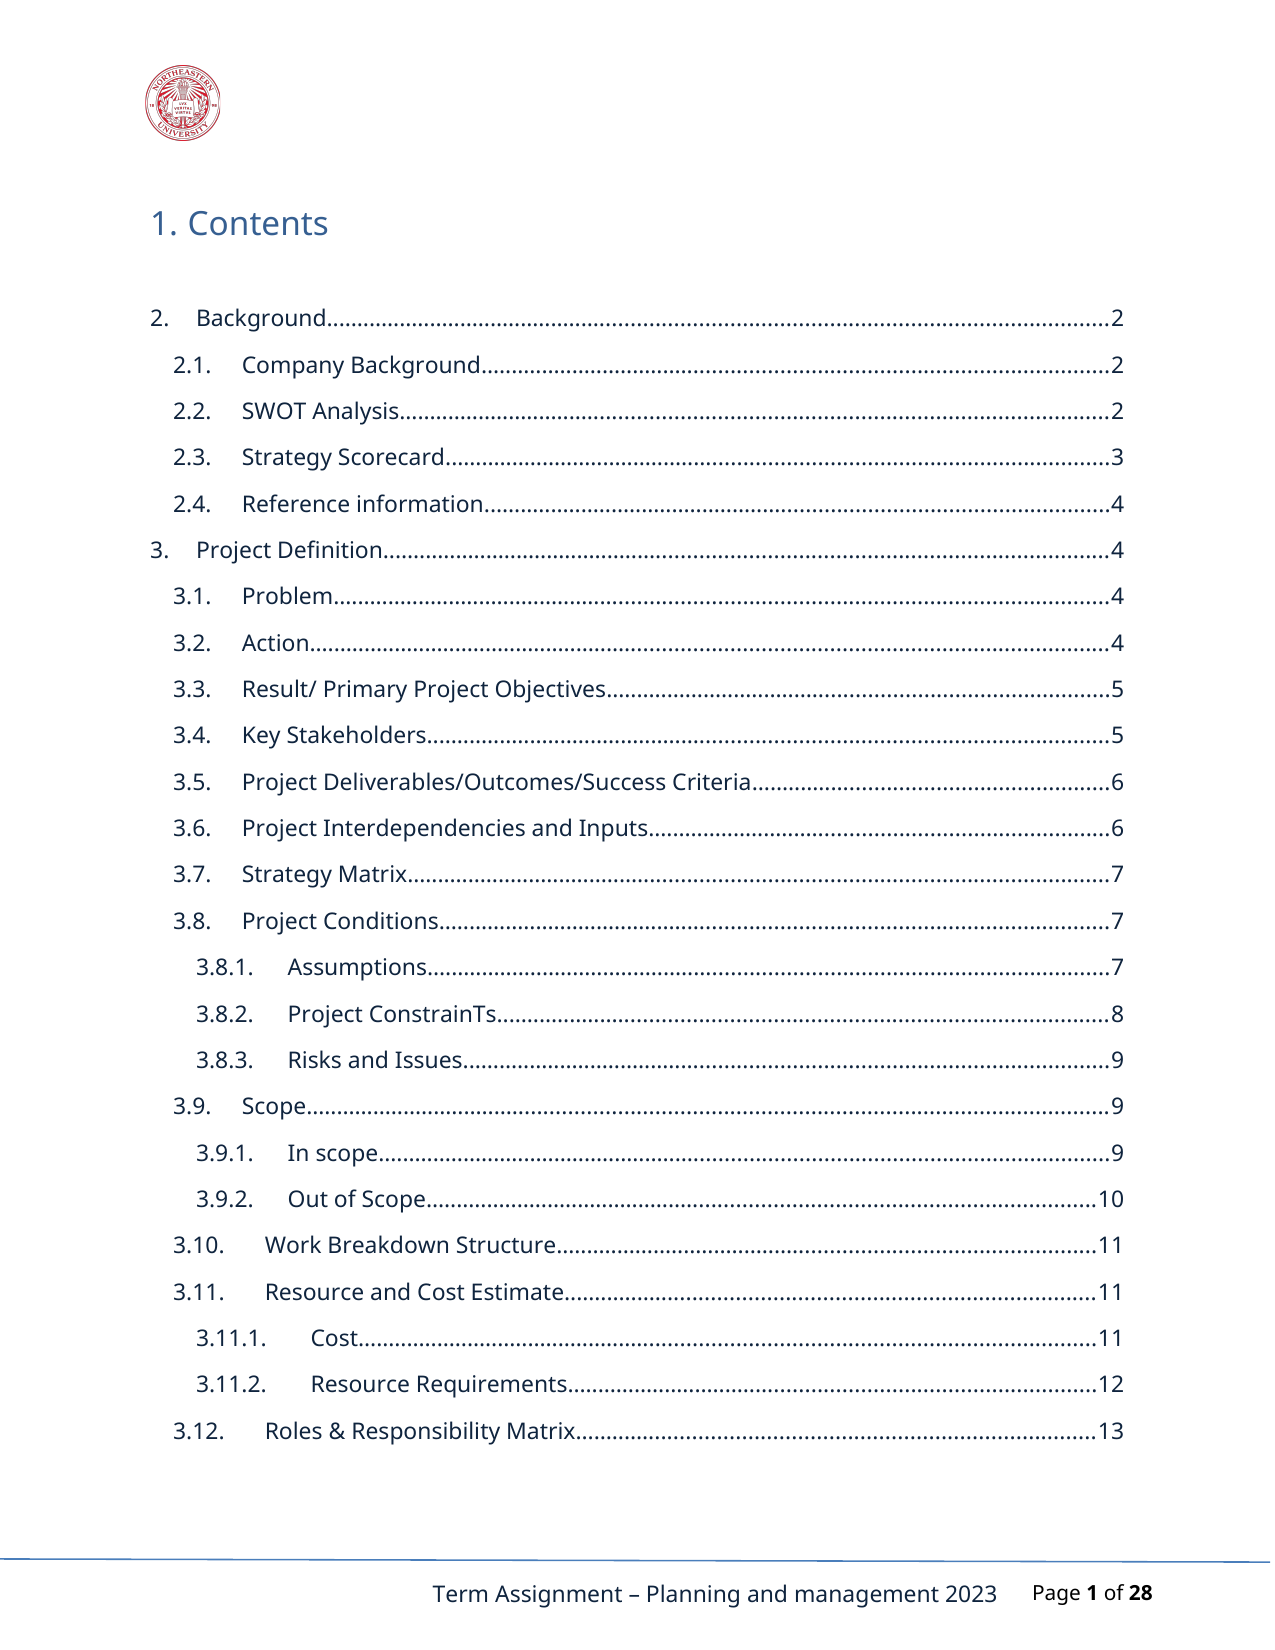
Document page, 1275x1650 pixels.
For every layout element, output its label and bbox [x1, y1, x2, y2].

picture [145, 65, 221, 141]
